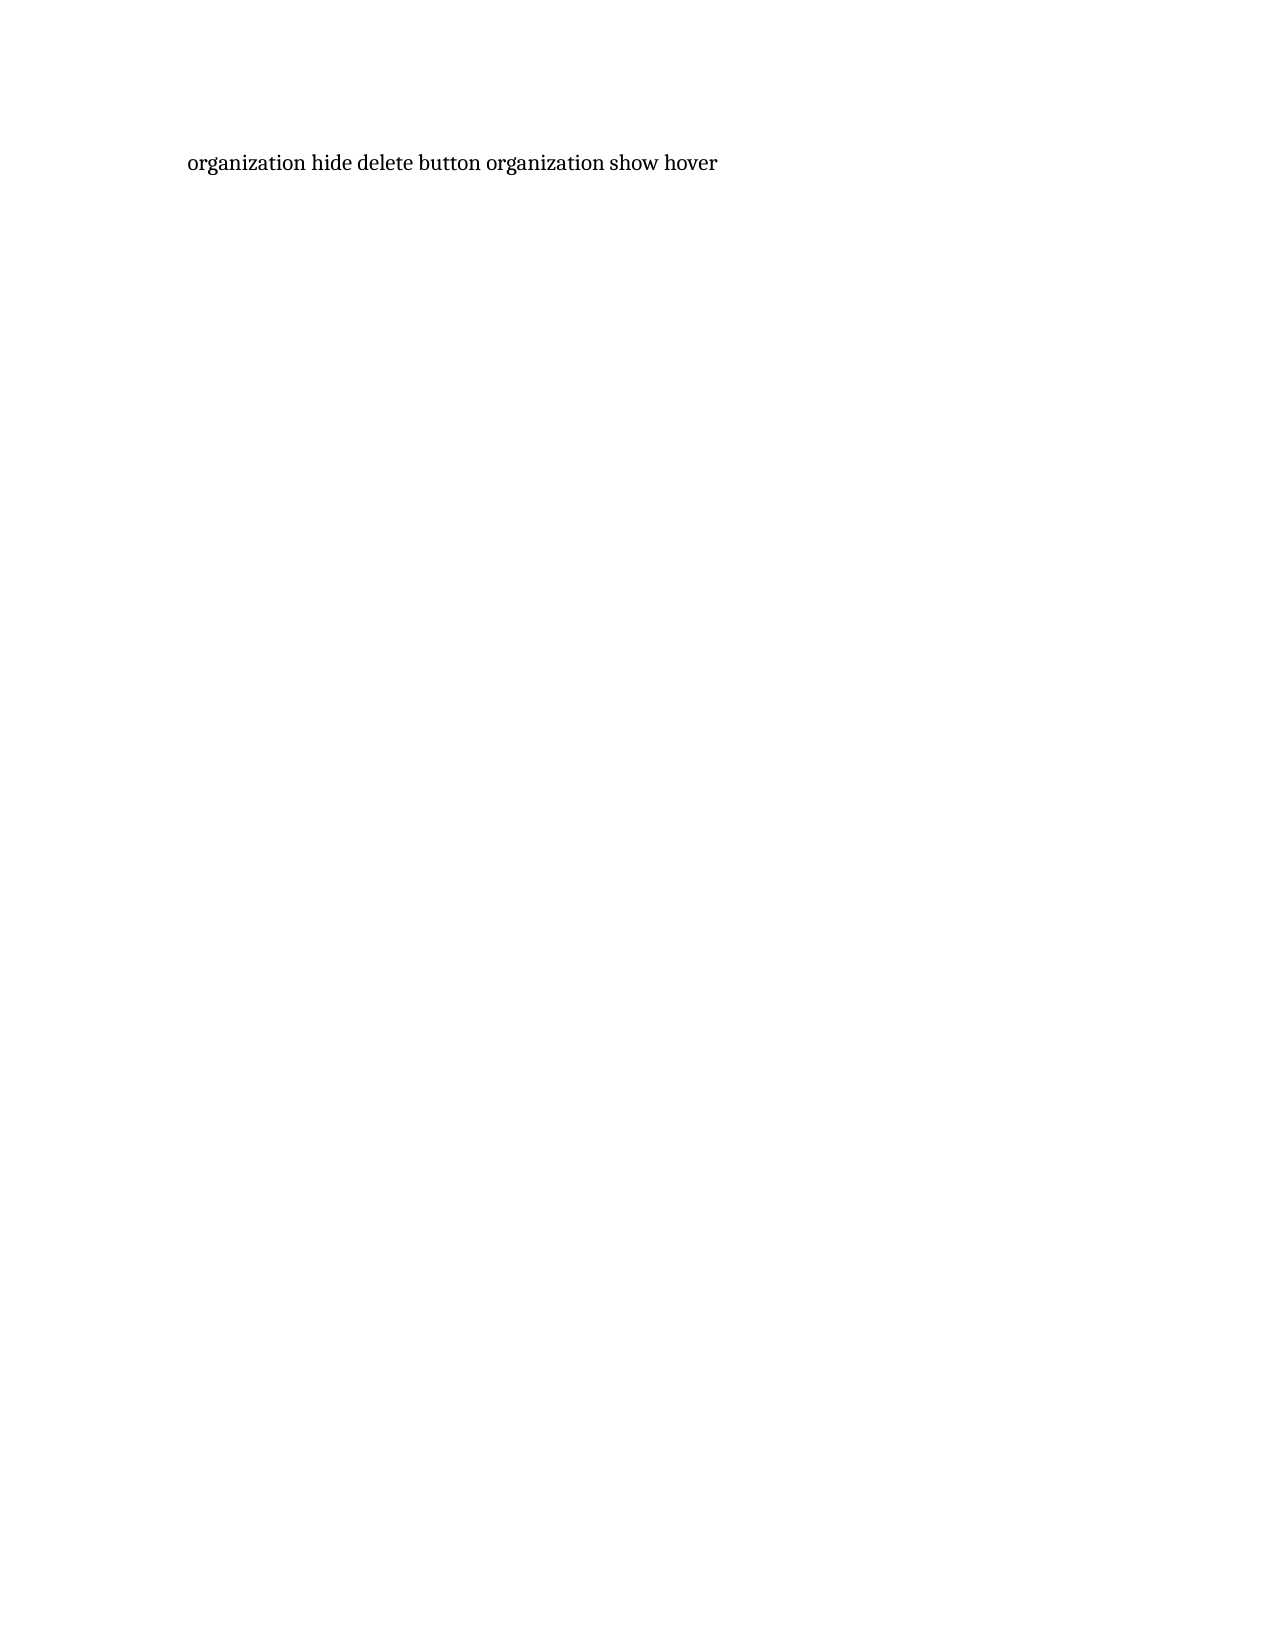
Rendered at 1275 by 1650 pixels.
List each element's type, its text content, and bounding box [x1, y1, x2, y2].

text organization hide delete button organization show hover [187, 150, 1087, 176]
